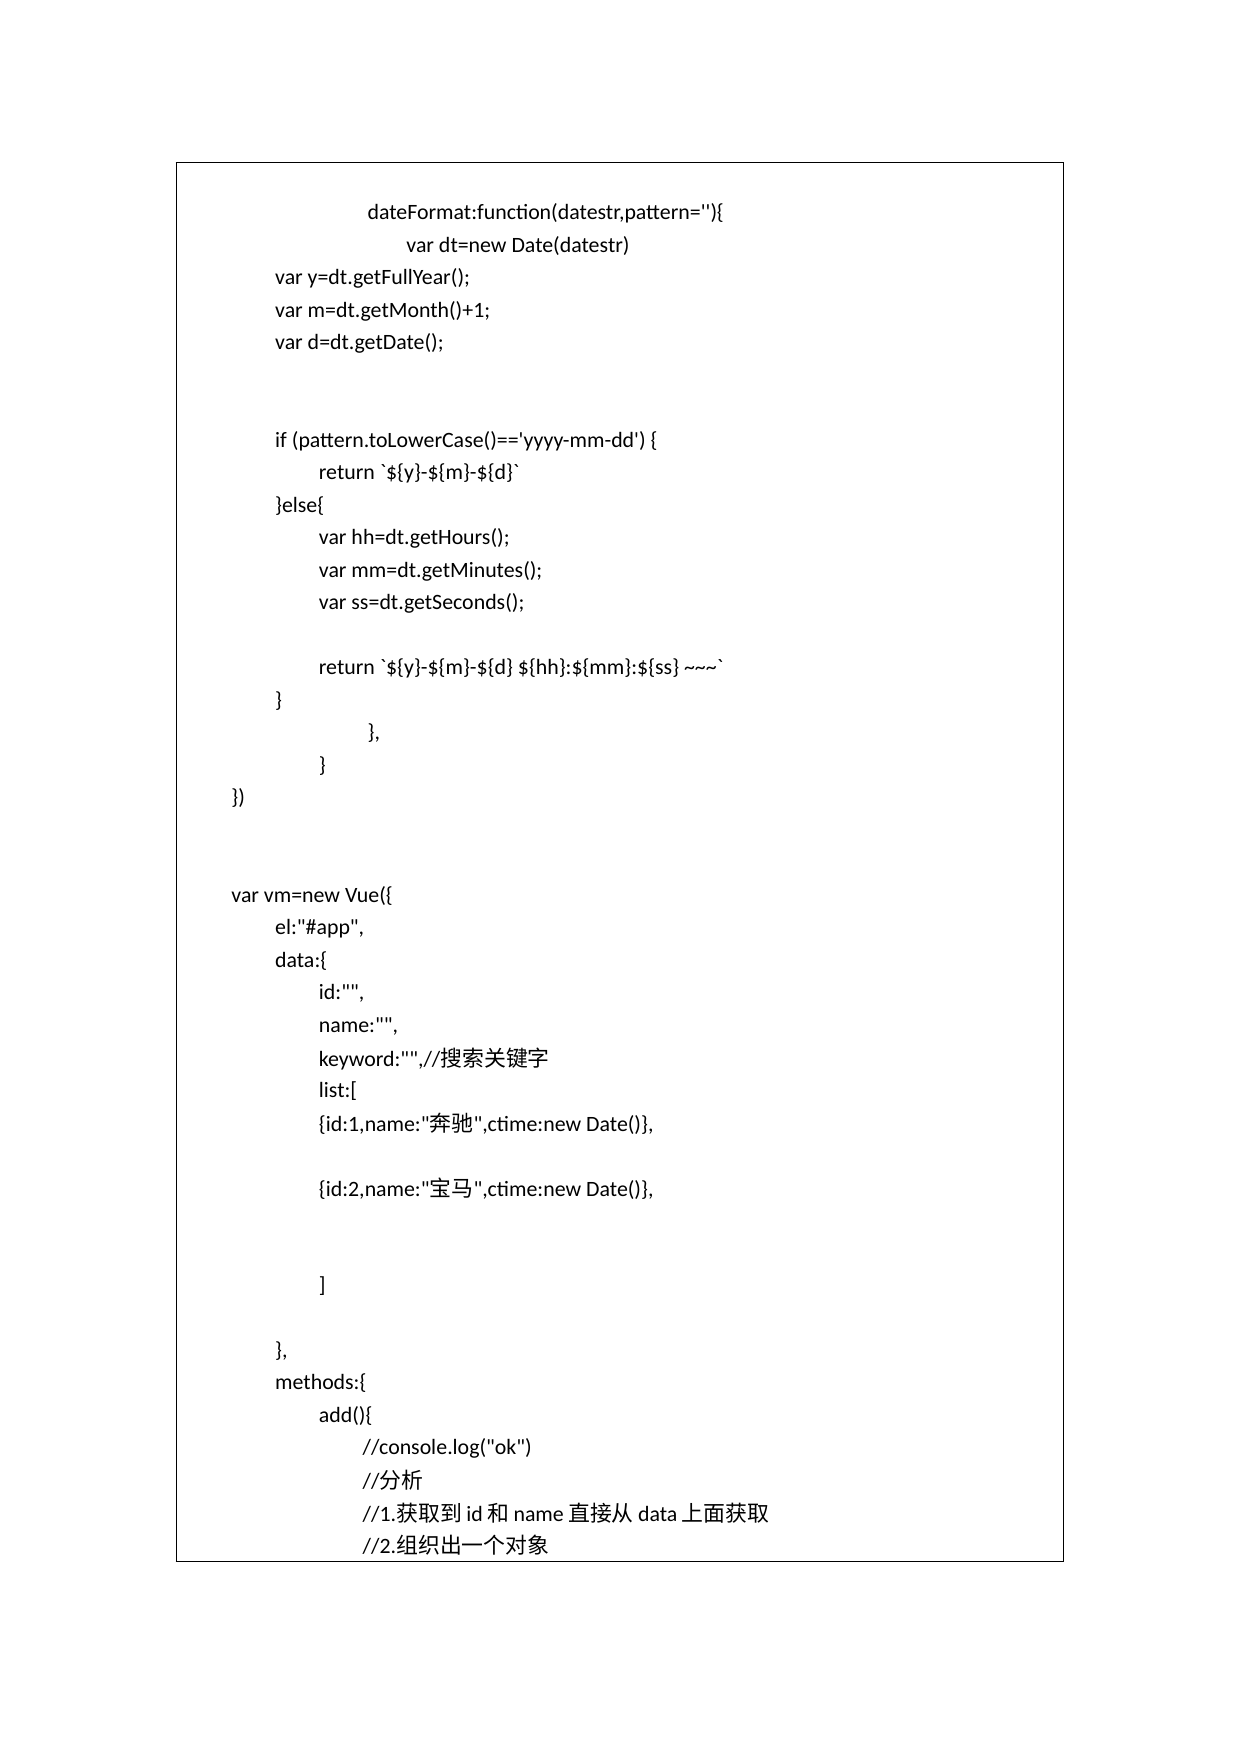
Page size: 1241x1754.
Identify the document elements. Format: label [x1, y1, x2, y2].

table_header [177, 163, 1063, 1561]
